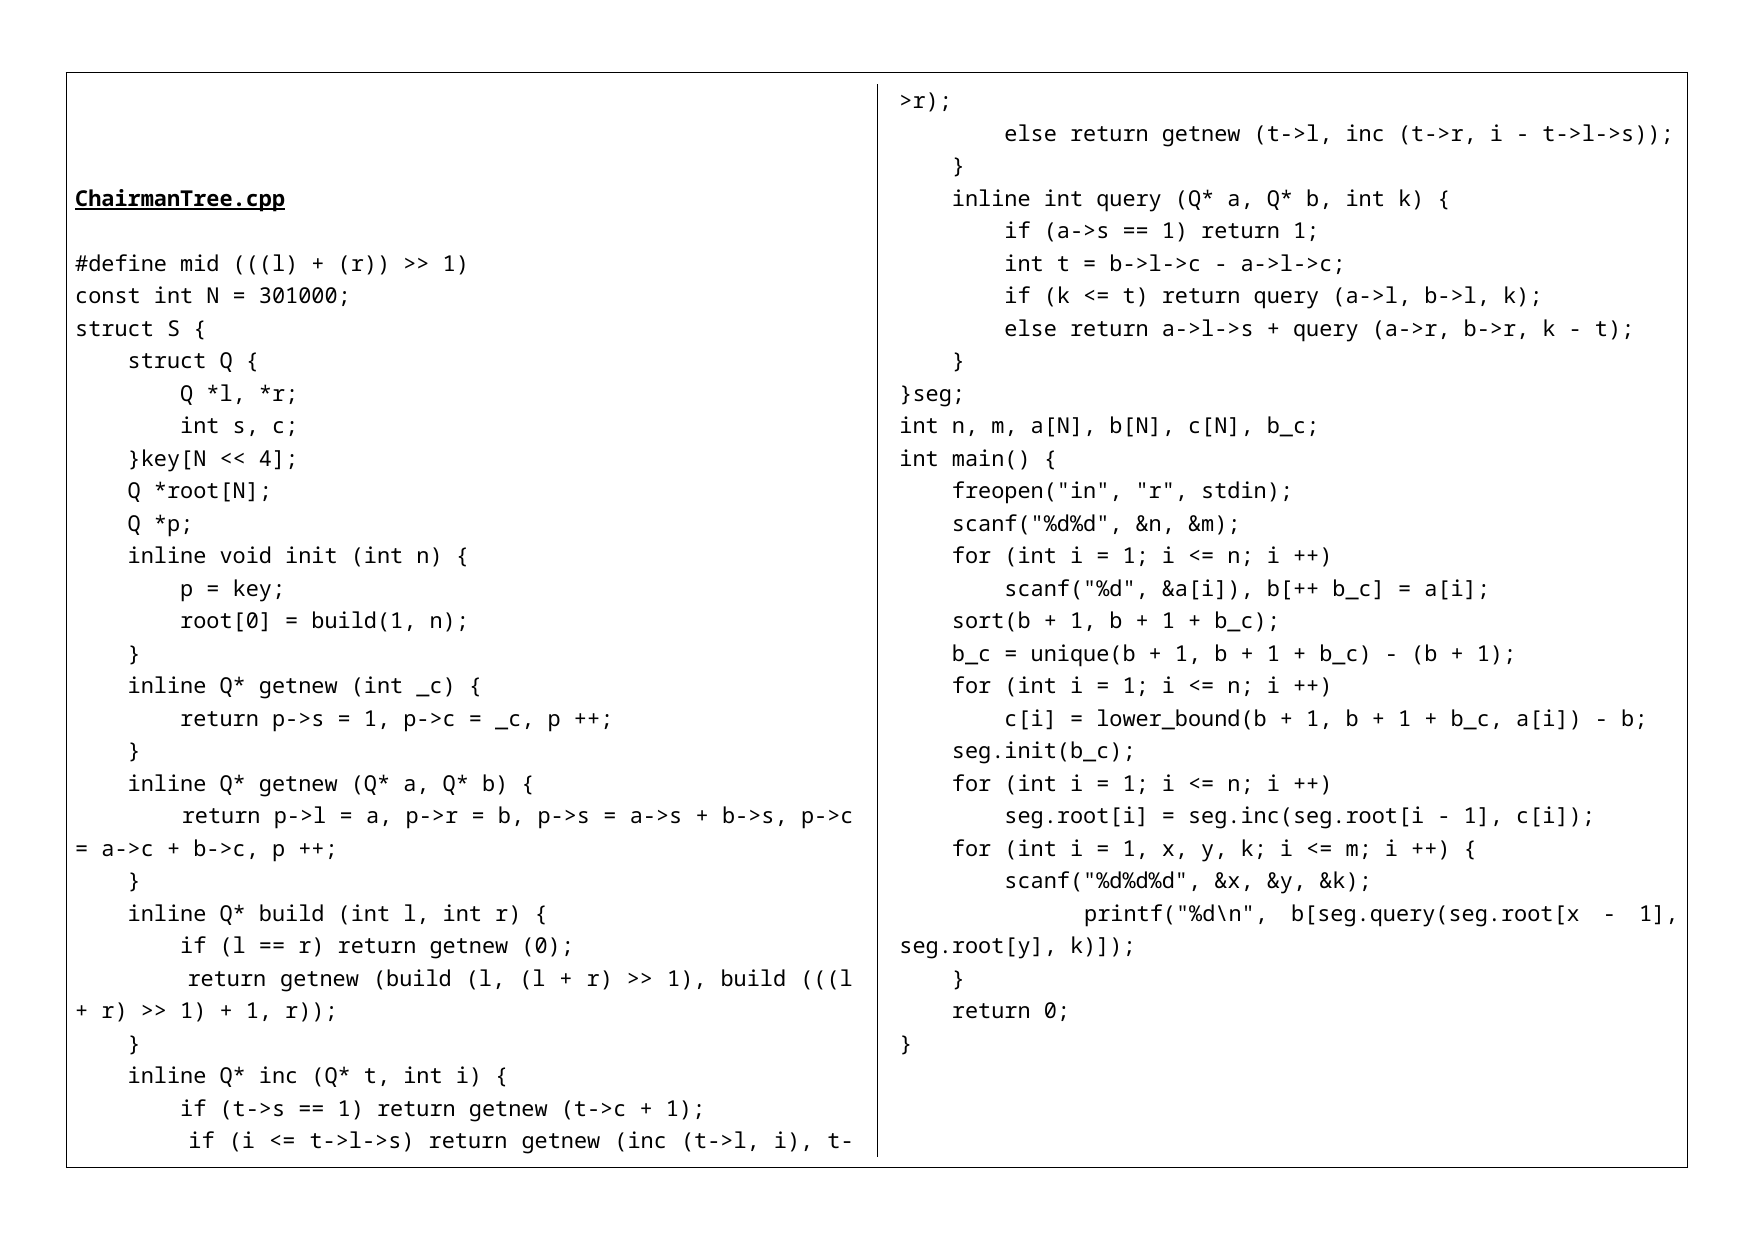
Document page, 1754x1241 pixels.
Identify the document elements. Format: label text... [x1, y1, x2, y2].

text int main() { [899, 441, 1679, 474]
text inline Q* getnew (int _c) { [75, 669, 855, 701]
text if (t->s == 1) return getnew (t->c + 1); [75, 1091, 855, 1124]
text Q *l, *r; [75, 376, 855, 409]
text scanf("%d%d%d", &x, &y, &k); [899, 864, 1679, 896]
text int t = b->l->c - a->l->c; [899, 246, 1679, 279]
text Q *p; [75, 506, 855, 539]
text freopen("in", "r", stdin); [899, 474, 1679, 506]
text printf("%d\n", b[seg.query(seg.root[x - 1], seg.root[y], k)]); [899, 896, 1679, 961]
text inline Q* build (int l, int r) { [75, 896, 855, 929]
text for (int i = 1; i <= n; i ++) [899, 539, 1679, 571]
text } [899, 344, 1679, 376]
text inline Q* getnew (Q* a, Q* b) { [75, 766, 855, 799]
text #define mid (((l) + (r)) >> 1) [75, 246, 855, 279]
text int n, m, a[N], b[N], c[N], b_c; [899, 409, 1679, 441]
text } [75, 864, 855, 896]
text else return getnew (t->l, inc (t->r, i - t->l->s)); [899, 116, 1679, 149]
text return getnew (build (l, (l + r) >> 1), build (((l + r) >> 1) + 1, r)); [75, 961, 855, 1026]
text seg.init(b_c); [899, 734, 1679, 766]
text } [899, 1026, 1679, 1059]
text c[i] = lower_bound(b + 1, b + 1 + b_c, a[i]) - b; [899, 701, 1679, 734]
text } [75, 734, 855, 766]
text if (i <= t->l->s) return getnew (inc (t->l, i), t->r); [75, 1124, 855, 1156]
text b_c = unique(b + 1, b + 1 + b_c) - (b + 1); [899, 636, 1679, 669]
text const int N = 301000; [75, 279, 855, 311]
text int s, c; [75, 409, 855, 441]
text scanf("%d%d", &n, &m); [899, 506, 1679, 539]
text for (int i = 1; i <= n; i ++) [899, 766, 1679, 799]
text return p->l = a, p->r = b, p->s = a->s + b->s, p->c = a->c + b->c, p ++; [75, 799, 855, 864]
text for (int i = 1; i <= n; i ++) [899, 669, 1679, 701]
text for (int i = 1, x, y, k; i <= m; i ++) { [899, 831, 1679, 864]
text sort(b + 1, b + 1 + b_c); [899, 604, 1679, 636]
text } [75, 1026, 855, 1059]
text struct S { [75, 311, 855, 344]
text scanf("%d", &a[i]), b[++ b_c] = a[i]; [899, 571, 1679, 604]
text Q *root[N]; [75, 474, 855, 506]
text return p->s = 1, p->c = _c, p ++; [75, 701, 855, 734]
text else return a->l->s + query (a->r, b->r, k - t); [899, 311, 1679, 344]
text return 0; [899, 994, 1679, 1026]
text } [75, 636, 855, 669]
text root[0] = build(1, n); [75, 604, 855, 636]
text }seg; [899, 376, 1679, 409]
text seg.root[i] = seg.inc(seg.root[i - 1], c[i]); [899, 799, 1679, 831]
text if (i <= t->l->s) return getnew (inc (t->l, i), t->r); [899, 84, 1679, 116]
text p = key; [75, 571, 855, 604]
text struct Q { [75, 344, 855, 376]
text if (l == r) return getnew (0); [75, 929, 855, 961]
text inline void init (int n) { [75, 539, 855, 571]
text ChairmanTree.cpp [75, 181, 855, 214]
text if (a->s == 1) return 1; [899, 214, 1679, 246]
text } [899, 961, 1679, 994]
text inline Q* inc (Q* t, int i) { [75, 1059, 855, 1091]
text inline int query (Q* a, Q* b, int k) { [899, 181, 1679, 214]
text }key[N << 4]; [75, 441, 855, 474]
text if (k <= t) return query (a->l, b->l, k); [899, 279, 1679, 311]
text } [899, 149, 1679, 181]
